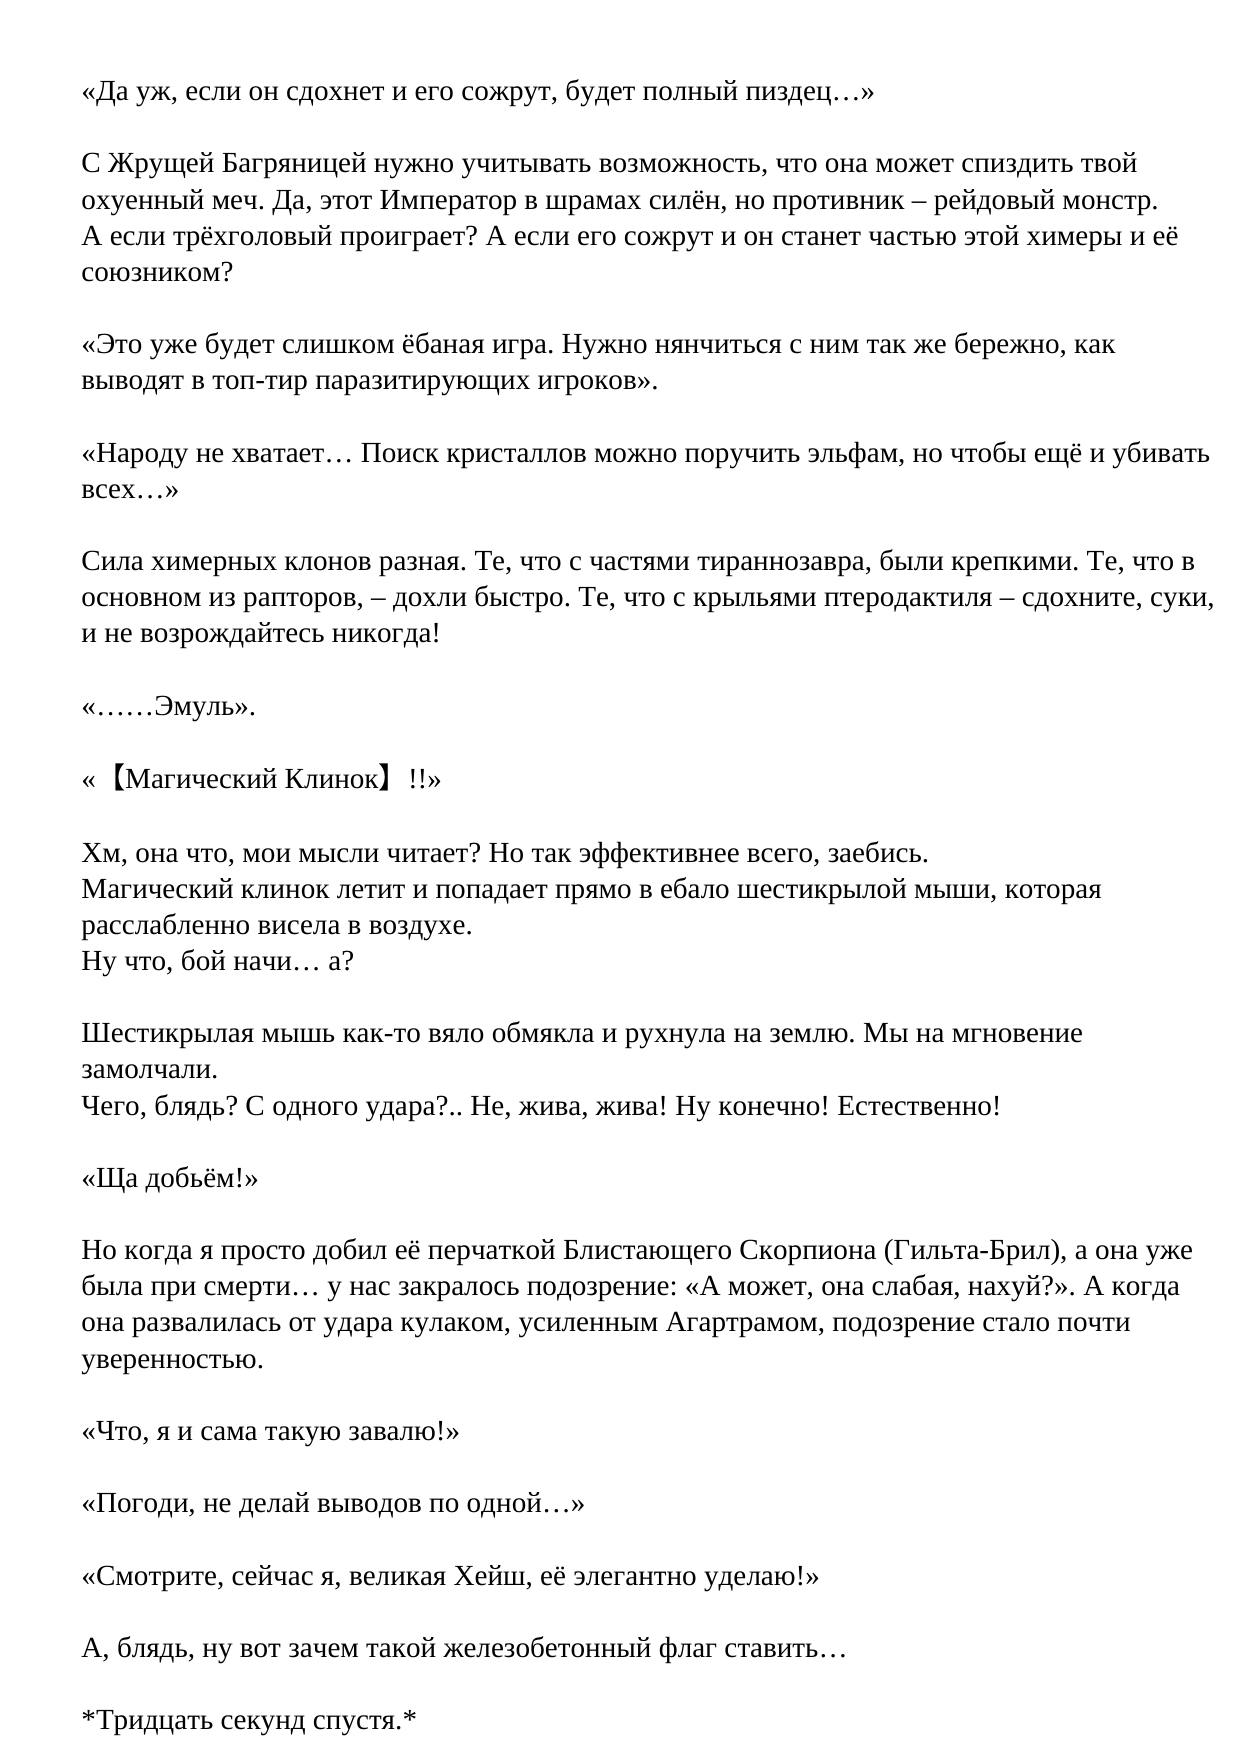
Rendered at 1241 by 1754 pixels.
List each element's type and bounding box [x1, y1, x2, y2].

text [81, 37, 1215, 1736]
